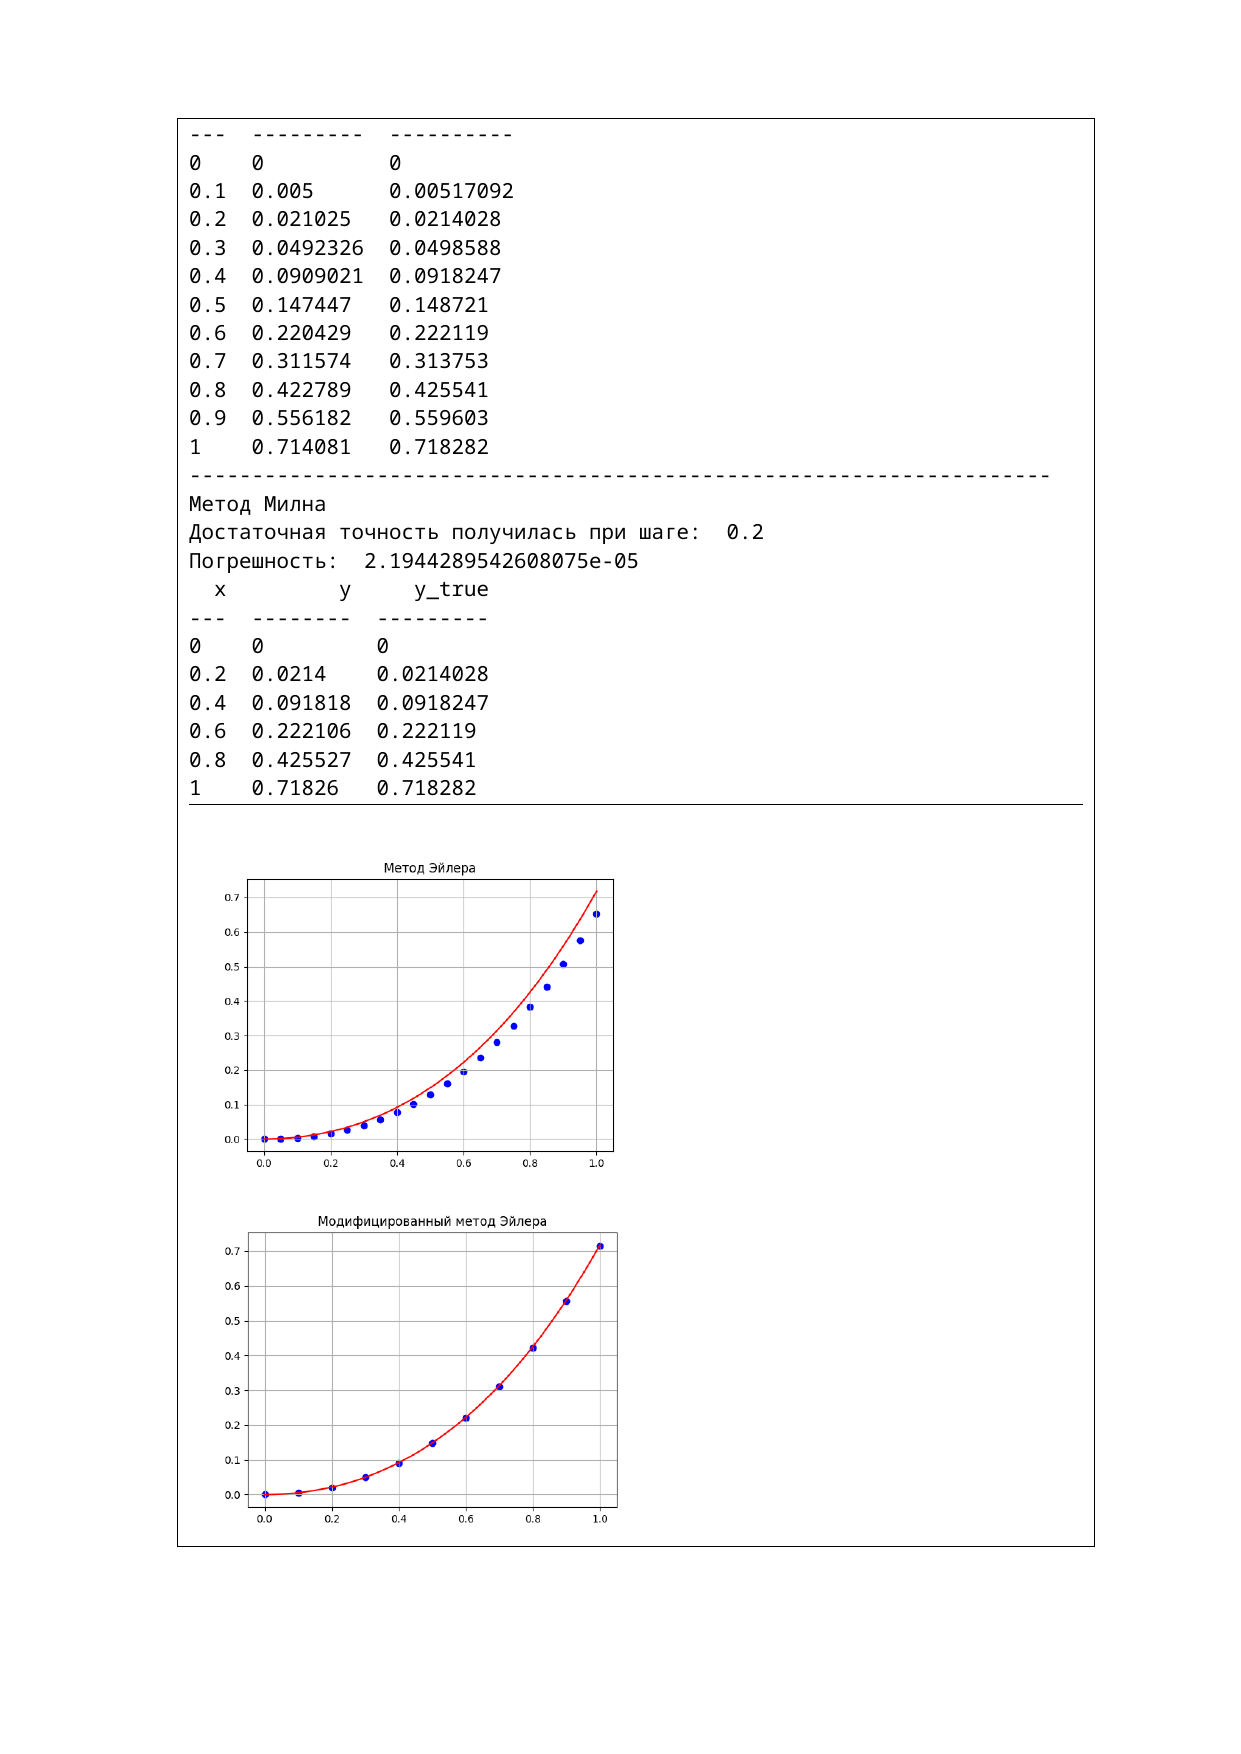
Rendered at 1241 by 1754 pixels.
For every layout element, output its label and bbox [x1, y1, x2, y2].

table_header [178, 119, 1094, 1546]
picture [188, 836, 664, 1546]
